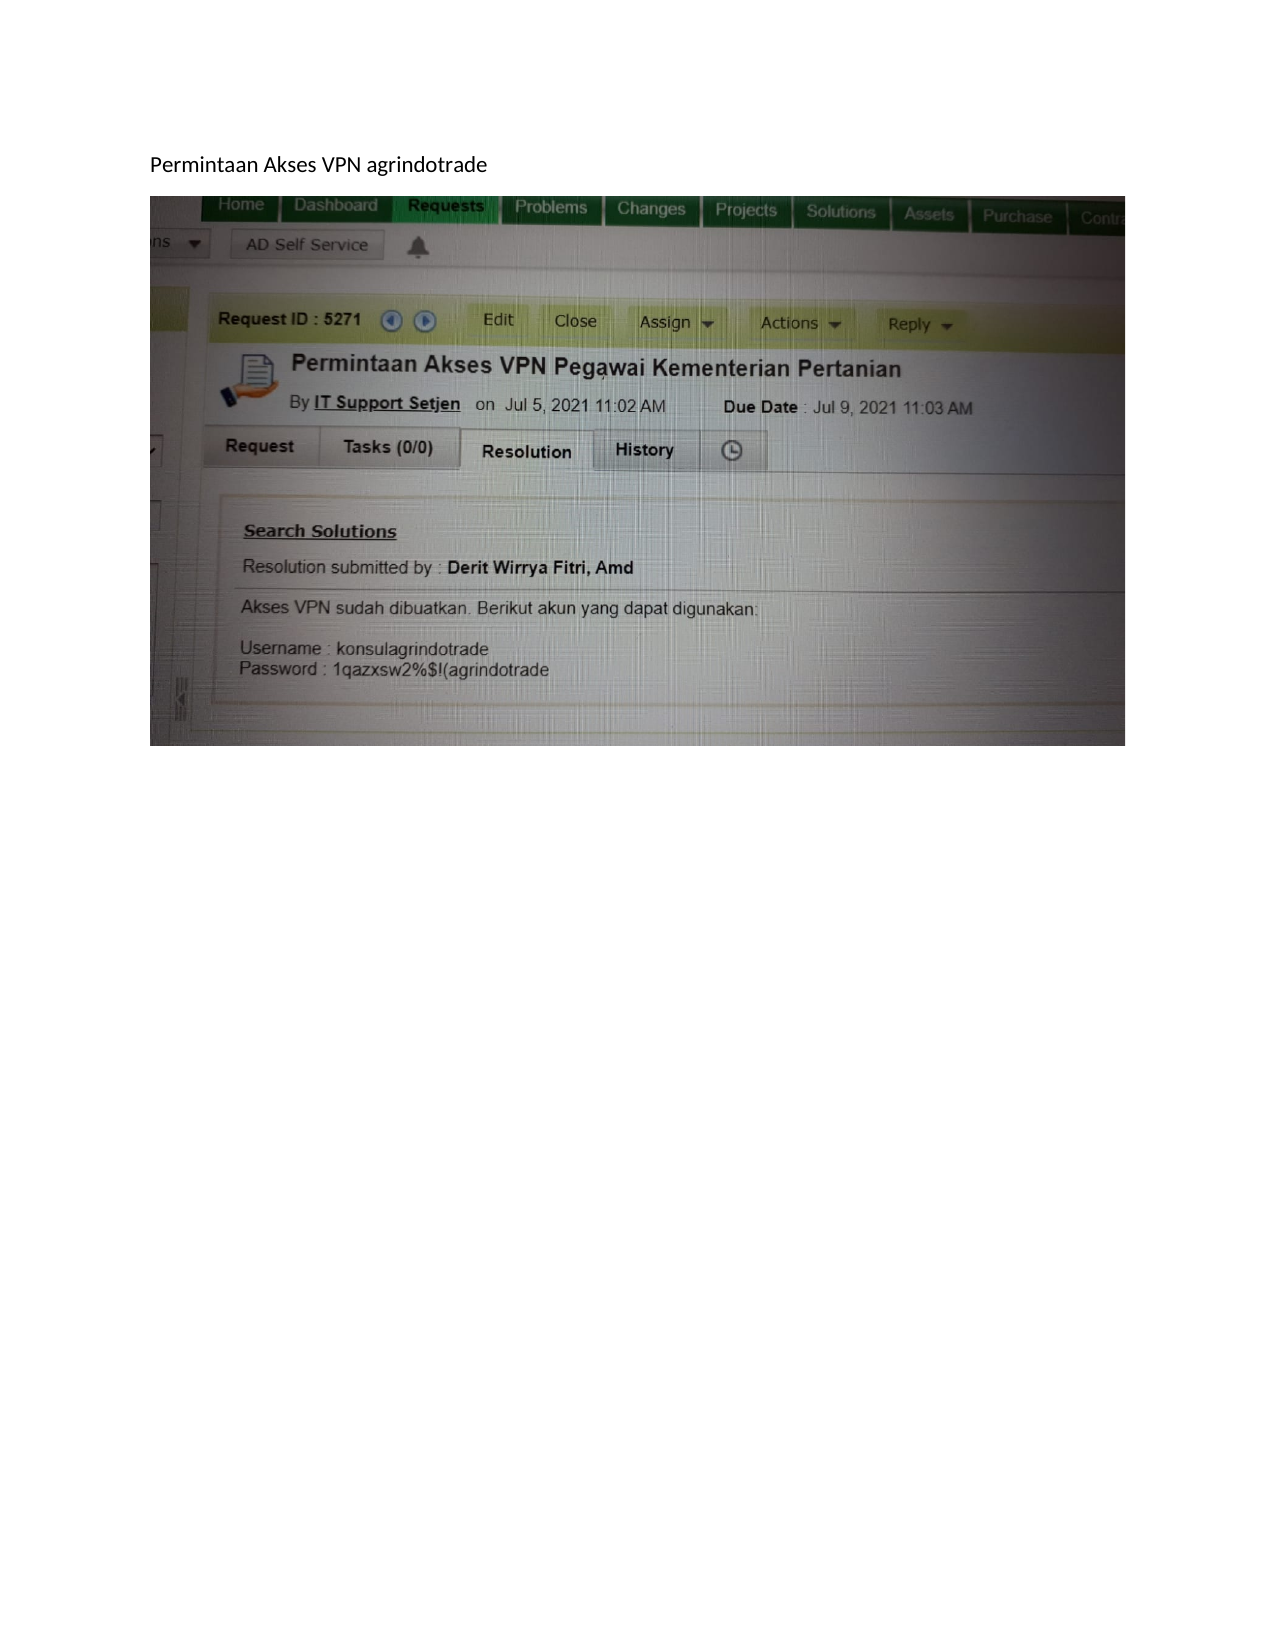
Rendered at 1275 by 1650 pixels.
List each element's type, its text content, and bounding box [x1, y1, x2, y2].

text Permintaan Akses VPN agrindotrade [150, 150, 1125, 178]
picture [150, 196, 1125, 746]
